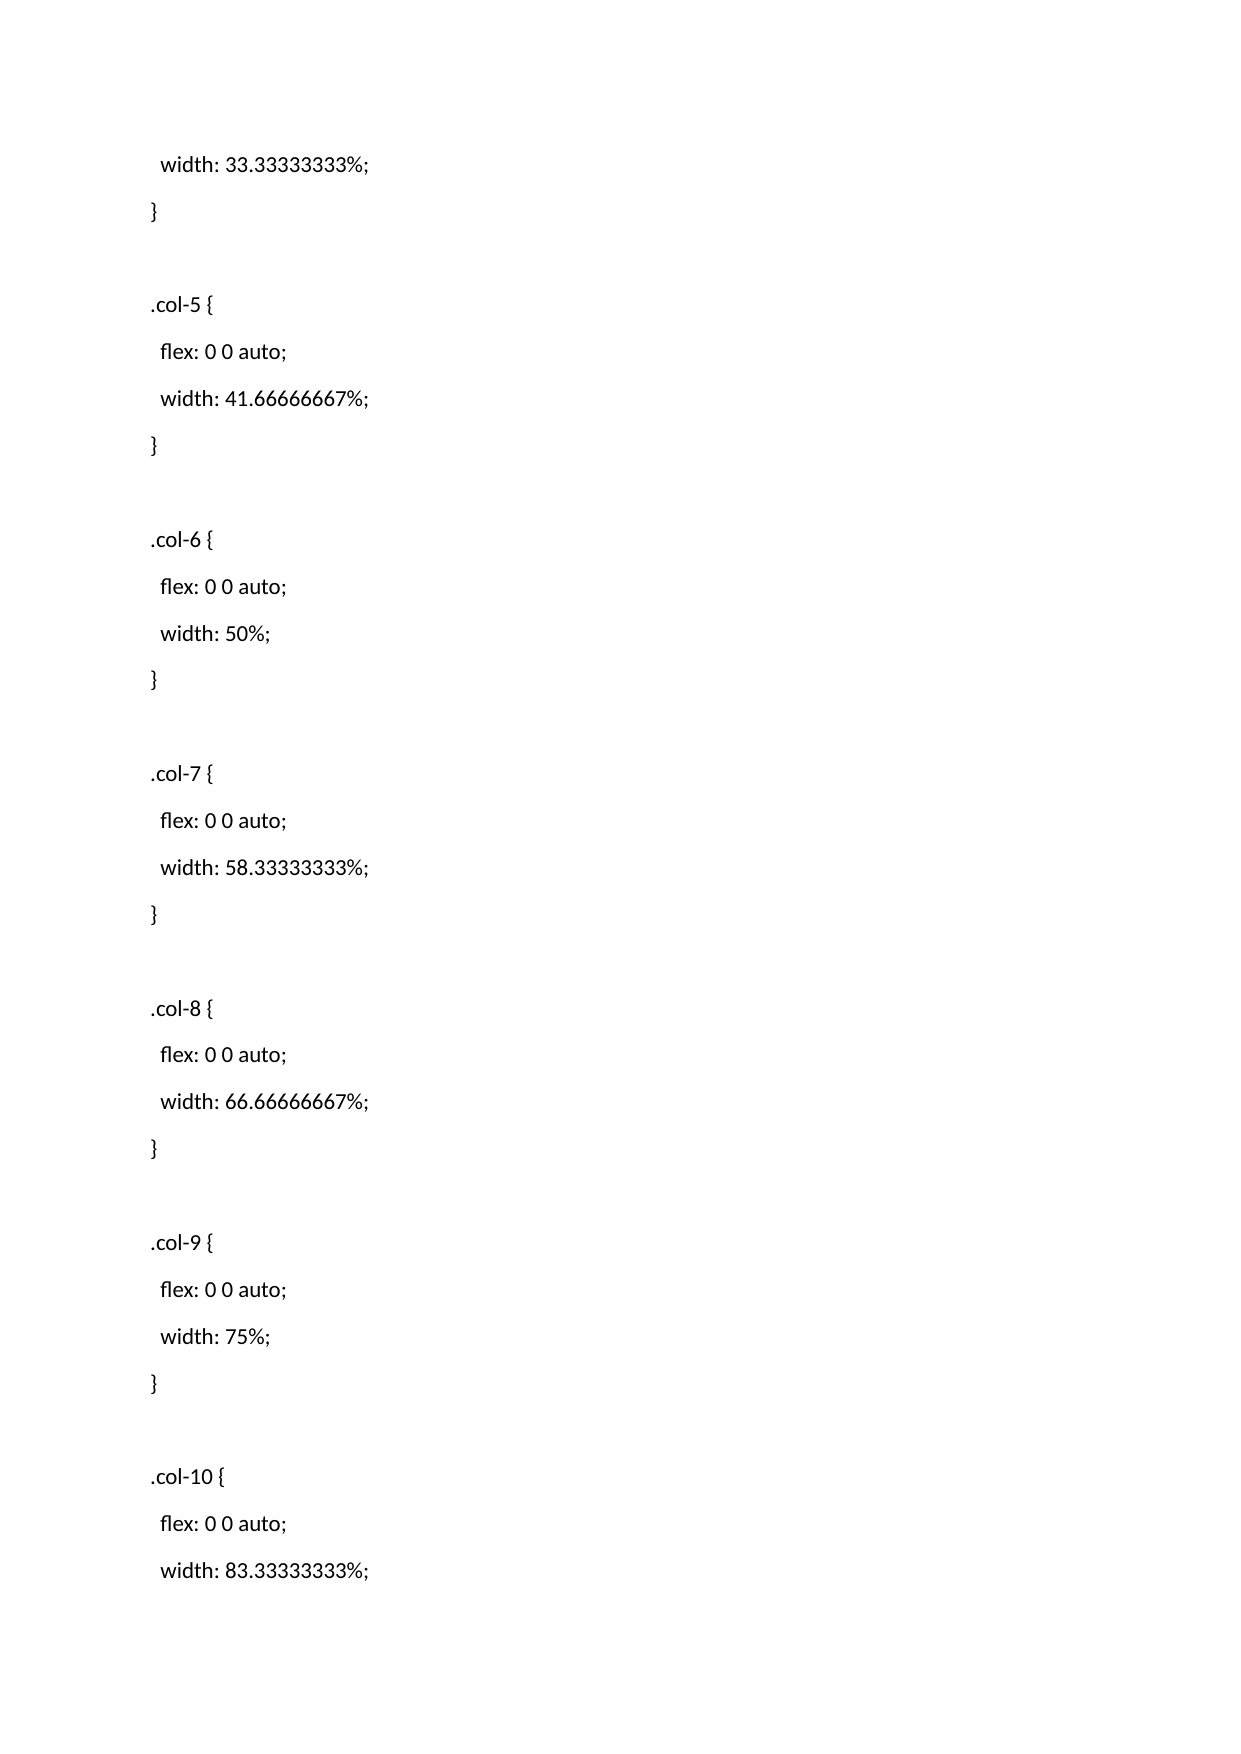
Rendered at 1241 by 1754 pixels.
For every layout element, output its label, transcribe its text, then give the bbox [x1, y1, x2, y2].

text width: 66.66666667%; [150, 1087, 1090, 1116]
text .col-7 { [150, 759, 1090, 787]
text width: 33.33333333%; [150, 150, 1090, 178]
text } [150, 1369, 1090, 1397]
text } [150, 1134, 1090, 1162]
text flex: 0 0 auto; [150, 1041, 1090, 1069]
text flex: 0 0 auto; [150, 806, 1090, 834]
text } [150, 431, 1090, 459]
text } [150, 900, 1090, 928]
text .col-10 { [150, 1462, 1090, 1491]
text width: 75%; [150, 1322, 1090, 1350]
text .col-9 { [150, 1228, 1090, 1256]
text width: 50%; [150, 619, 1090, 647]
text width: 41.66666667%; [150, 384, 1090, 412]
text width: 58.33333333%; [150, 853, 1090, 881]
text flex: 0 0 auto; [150, 1275, 1090, 1303]
text } [150, 666, 1090, 694]
text .col-8 { [150, 994, 1090, 1022]
text flex: 0 0 auto; [150, 1509, 1090, 1537]
text width: 83.33333333%; [150, 1556, 1090, 1584]
text flex: 0 0 auto; [150, 572, 1090, 600]
text .col-6 { [150, 525, 1090, 553]
text flex: 0 0 auto; [150, 337, 1090, 366]
text .col-5 { [150, 291, 1090, 319]
text } [150, 197, 1090, 225]
